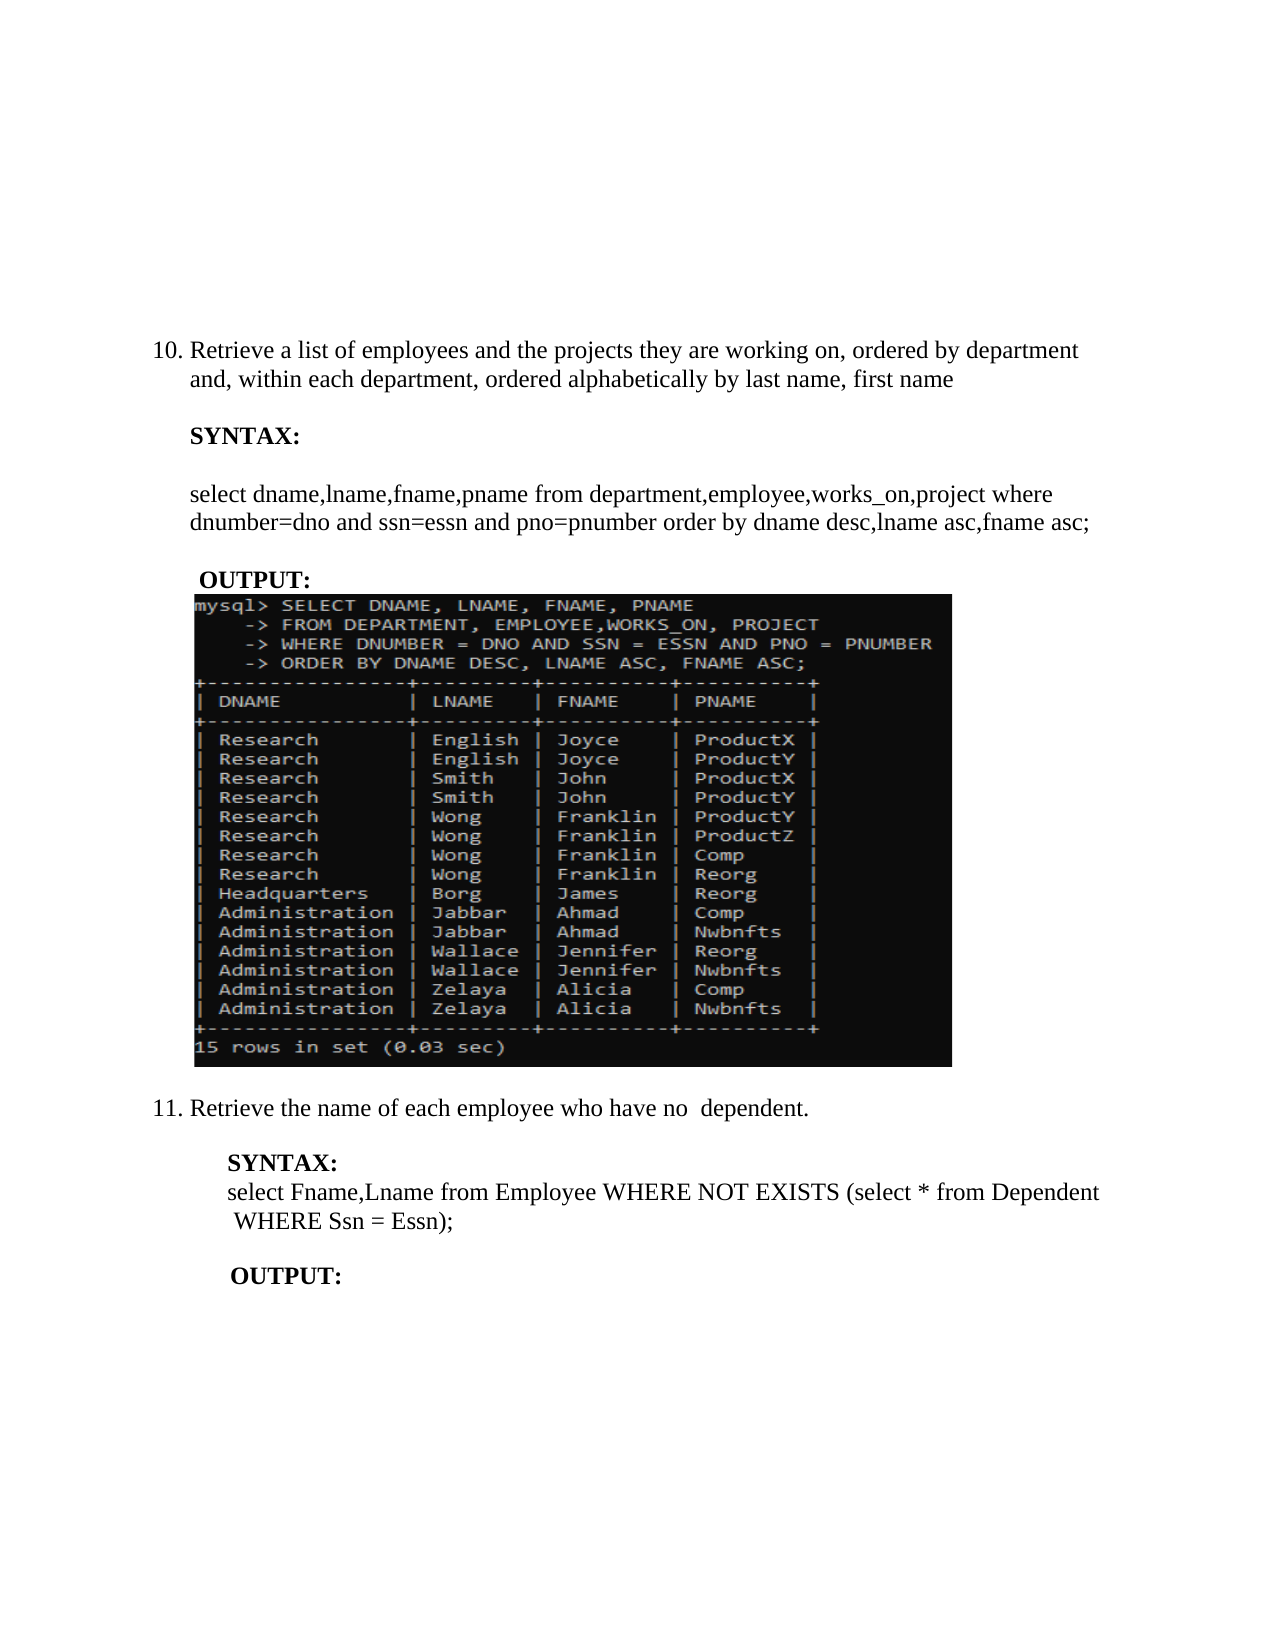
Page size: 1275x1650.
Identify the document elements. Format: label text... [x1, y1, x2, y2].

list select Fname,Lname from Employee WHERE NOT EXISTS (select * from Dependent [152, 1177, 1125, 1206]
text OUTPUT: [198, 1261, 1125, 1290]
picture [194, 594, 953, 1067]
list WHERE Ssn = Essn); [189, 1206, 1125, 1234]
text select dname,lname,fname,pname from department,employee,works_on,project where dnumber=dno and ssn=essn and pno=pnumber order by dname desc,lname asc,fname asc; [189, 479, 1125, 536]
text OUTPUT: [198, 565, 1125, 594]
list Retrieve the name of each employee who have no dependent. [152, 1093, 1125, 1121]
list SYNTAX: [189, 1148, 1125, 1177]
list Retrieve a list of employees and the projects they are working on, ordered by department and, within each department, ordered alphabetically by last name, first name [152, 335, 1125, 392]
text SYNTAX: [152, 421, 1125, 450]
